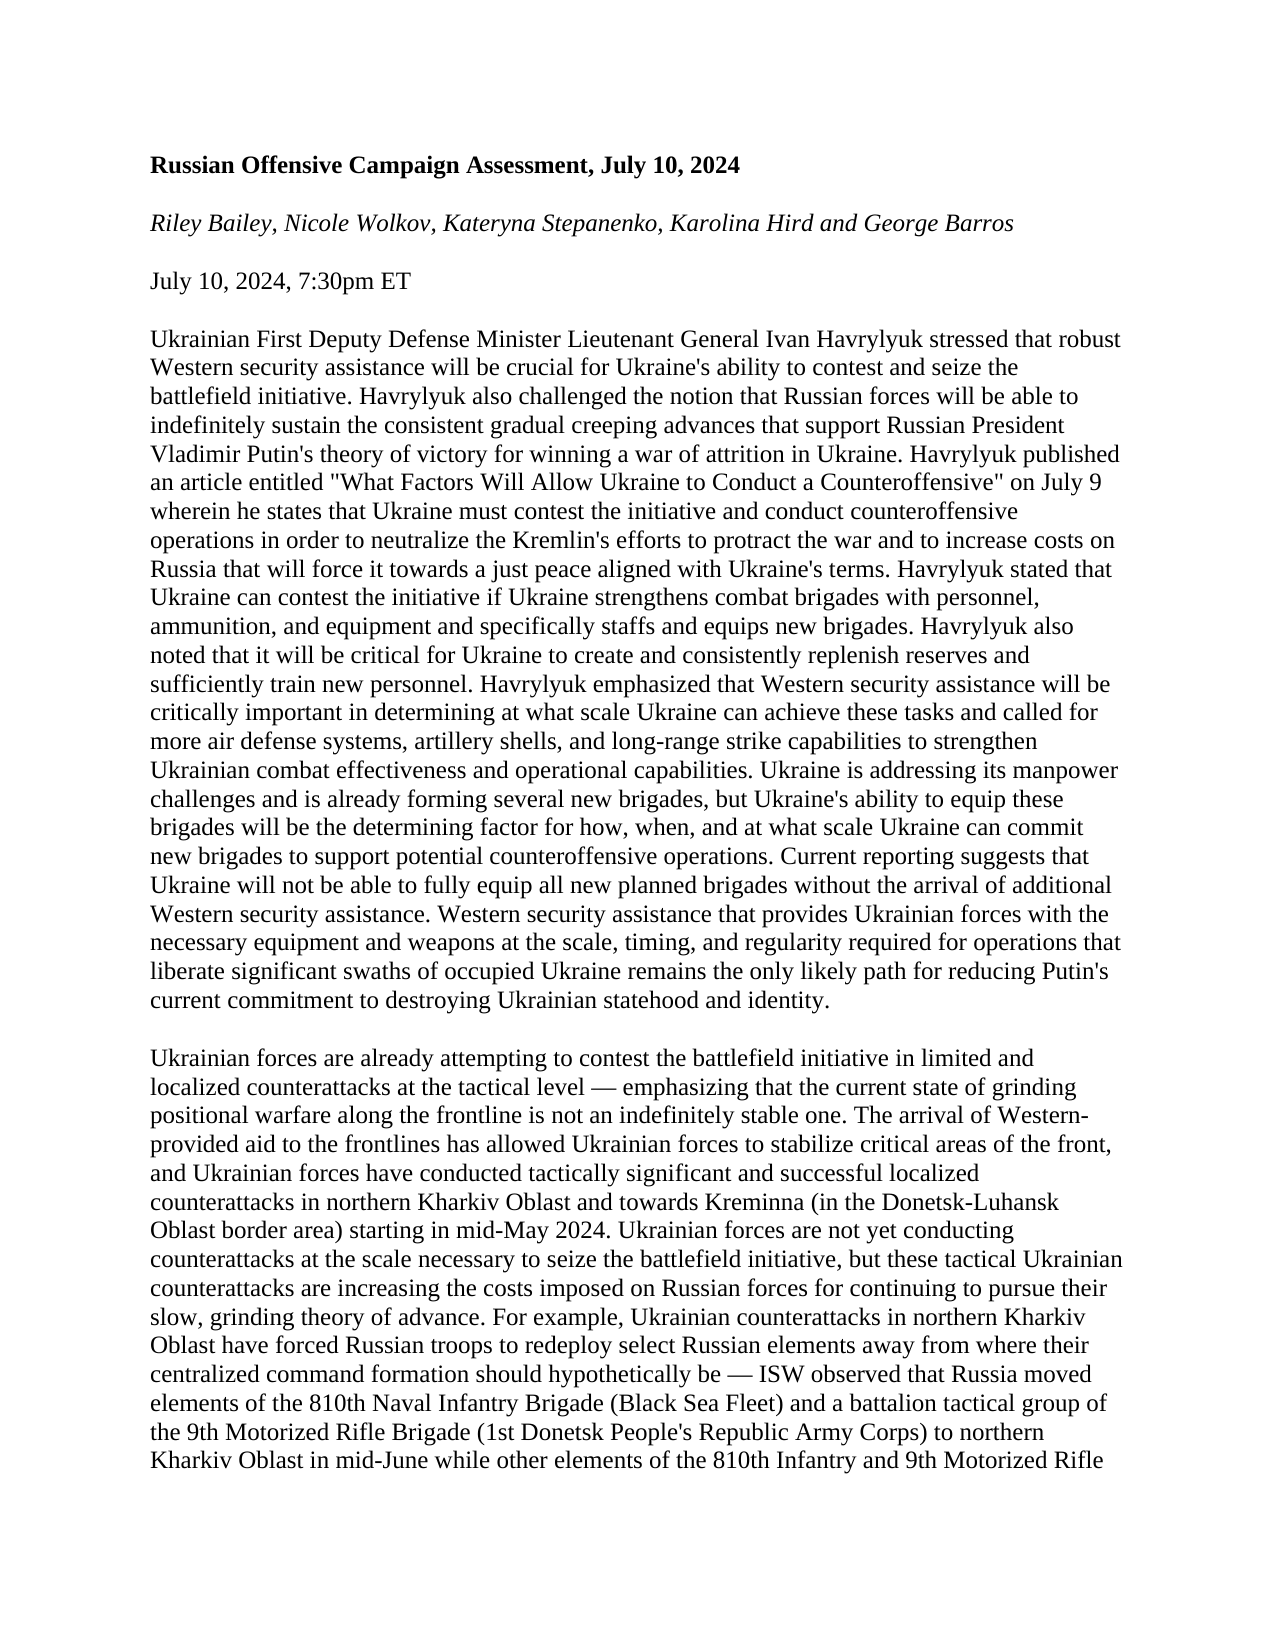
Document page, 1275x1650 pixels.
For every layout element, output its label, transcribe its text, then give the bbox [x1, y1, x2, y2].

text Ukrainian First Deputy Defense Minister Lieutenant General Ivan Havrylyuk stressed that robust Western security assistance will be crucial for Ukraine's ability to contest and seize the battlefield initiative. Havrylyuk also challenged the notion that Russian forces will be able to indefinitely sustain the consistent gradual creeping advances that support Russian President Vladimir Putin's theory of victory for winning a war of attrition in Ukraine. Havrylyuk published an article entitled "What Factors Will Allow Ukraine to Conduct a Counteroffensive" on July 9 wherein he states that Ukraine must contest the initiative and conduct counteroffensive operations in order to neutralize the Kremlin's efforts to protract the war and to increase costs on Russia that will force it towards a just peace aligned with Ukraine's terms. Havrylyuk stated that Ukraine can contest the initiative if Ukraine strengthens combat brigades with personnel, ammunition, and equipment and specifically staffs and equips new brigades. Havrylyuk also noted that it will be critical for Ukraine to create and consistently replenish reserves and sufficiently train new personnel. Havrylyuk emphasized that Western security assistance will be critically important in determining at what scale Ukraine can achieve these tasks and called for more air defense systems, artillery shells, and long-range strike capabilities to strengthen Ukrainian combat effectiveness and operational capabilities. Ukraine is addressing its manpower challenges and is already forming several new brigades, but Ukraine's ability to equip these brigades will be the determining factor for how, when, and at what scale Ukraine can commit new brigades to support potential counteroffensive operations. Current reporting suggests that Ukraine will not be able to fully equip all new planned brigades without the arrival of additional Western security assistance. Western security assistance that provides Ukrainian forces with the necessary equipment and weapons at the scale, timing, and regularity required for operations that liberate significant swaths of occupied Ukraine remains the only likely path for reducing Putin's current commitment to destroying Ukrainian statehood and identity. [150, 324, 1125, 1014]
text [150, 1043, 1125, 1474]
text Riley Bailey, Nicole Wolkov, Kateryna Stepanenko, Karolina Hird and George Barros [150, 208, 1125, 237]
text July 10, 2024, 7:30pm ET [150, 266, 1125, 294]
text Russian Offensive Campaign Assessment, July 10, 2024 [150, 150, 1125, 179]
